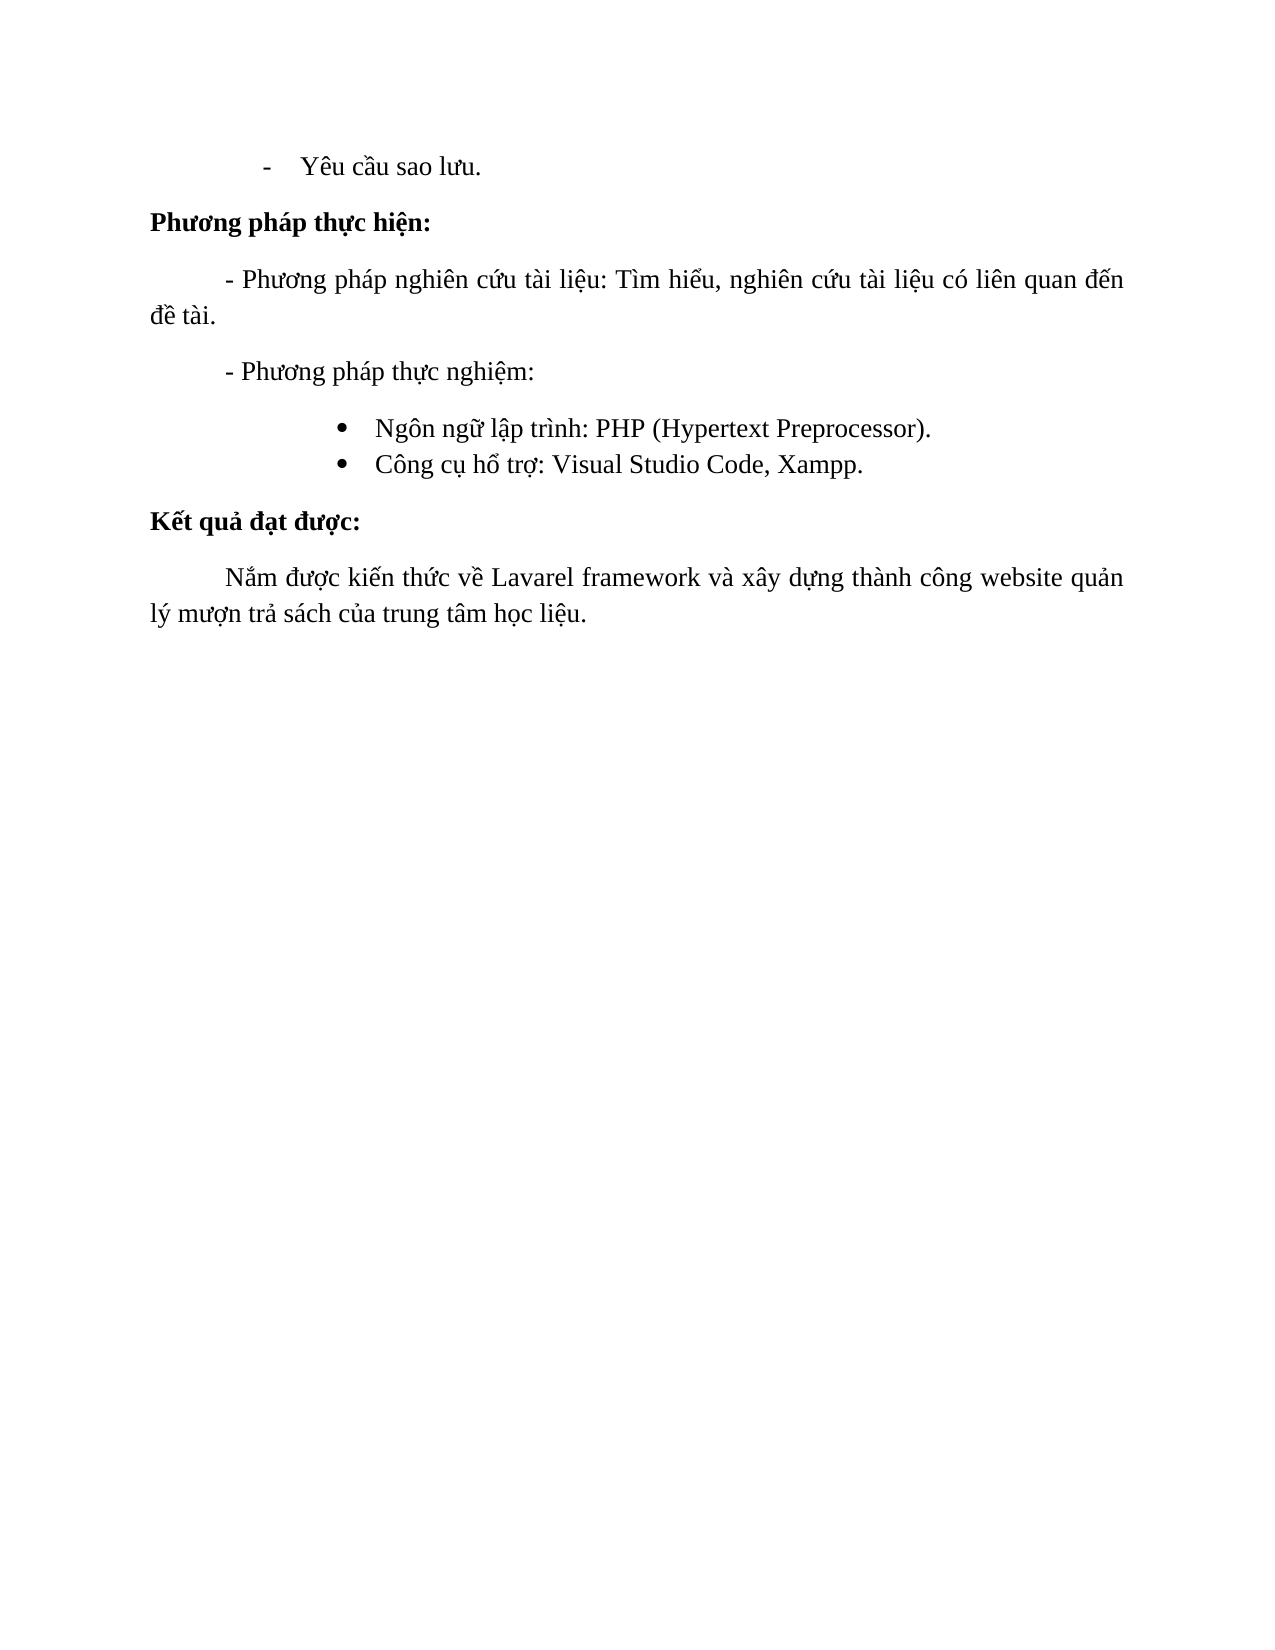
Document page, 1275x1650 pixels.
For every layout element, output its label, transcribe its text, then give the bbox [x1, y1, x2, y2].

list Yêu cầu sao lưu. [262, 150, 1125, 181]
text Kết quả đạt được: [150, 505, 1125, 536]
text Nắm được kiến thức về Lavarel framework và xây dựng thành công website quản lý mượn trả sách của trung tâm học liệu. [150, 561, 1125, 628]
list Ngôn ngữ lập trình: PHP (Hypertext Preprocessor). [337, 412, 1125, 443]
list Công cụ hổ trợ: Visual Studio Code, Xampp. [337, 448, 1125, 479]
text - Phương pháp nghiên cứu tài liệu: Tìm hiểu, nghiên cứu tài liệu có liên quan đến đề tài. [150, 263, 1125, 330]
text Phương pháp thực hiện: [150, 207, 1125, 238]
text - Phương pháp thực nghiệm: [150, 355, 1125, 387]
